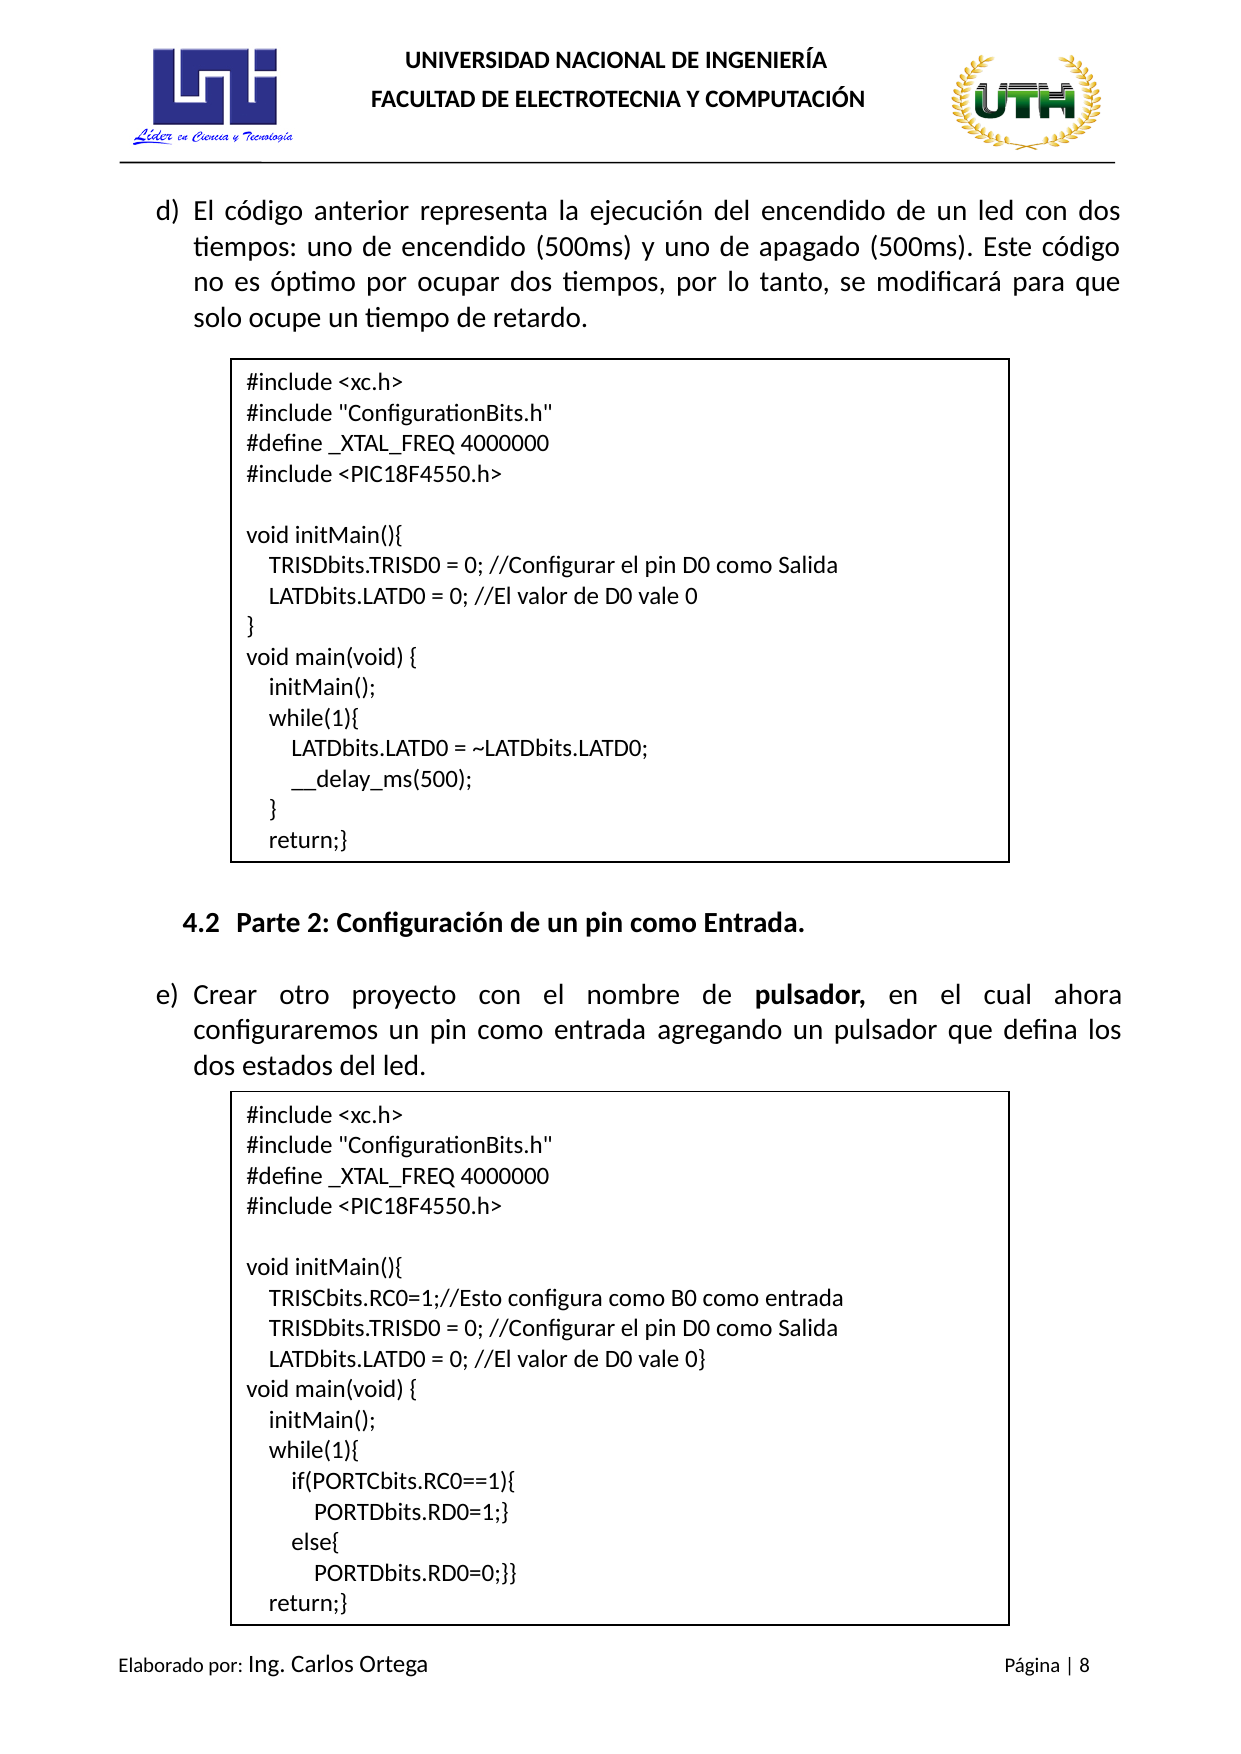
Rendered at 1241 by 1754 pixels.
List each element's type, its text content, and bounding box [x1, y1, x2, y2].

picture [129, 44, 297, 148]
picture [946, 44, 1106, 158]
list Crear otro proyecto con el nombre de pulsador, en el cual ahora configuraremos un pin como entrada agregando un pulsador que defina los dos estados del led. [156, 976, 1122, 1083]
list El código anterior representa la ejecución del encendido de un led con dos tiempos: uno de encendido (500ms) y uno de apagado (500ms). Este código no es óptimo por ocupar dos tiempos, por lo tanto, se modificará para que solo ocupe un tiempo de retardo. [156, 192, 1122, 334]
list Parte 2: Configuración de un pin como Entrada. [182, 904, 1122, 940]
